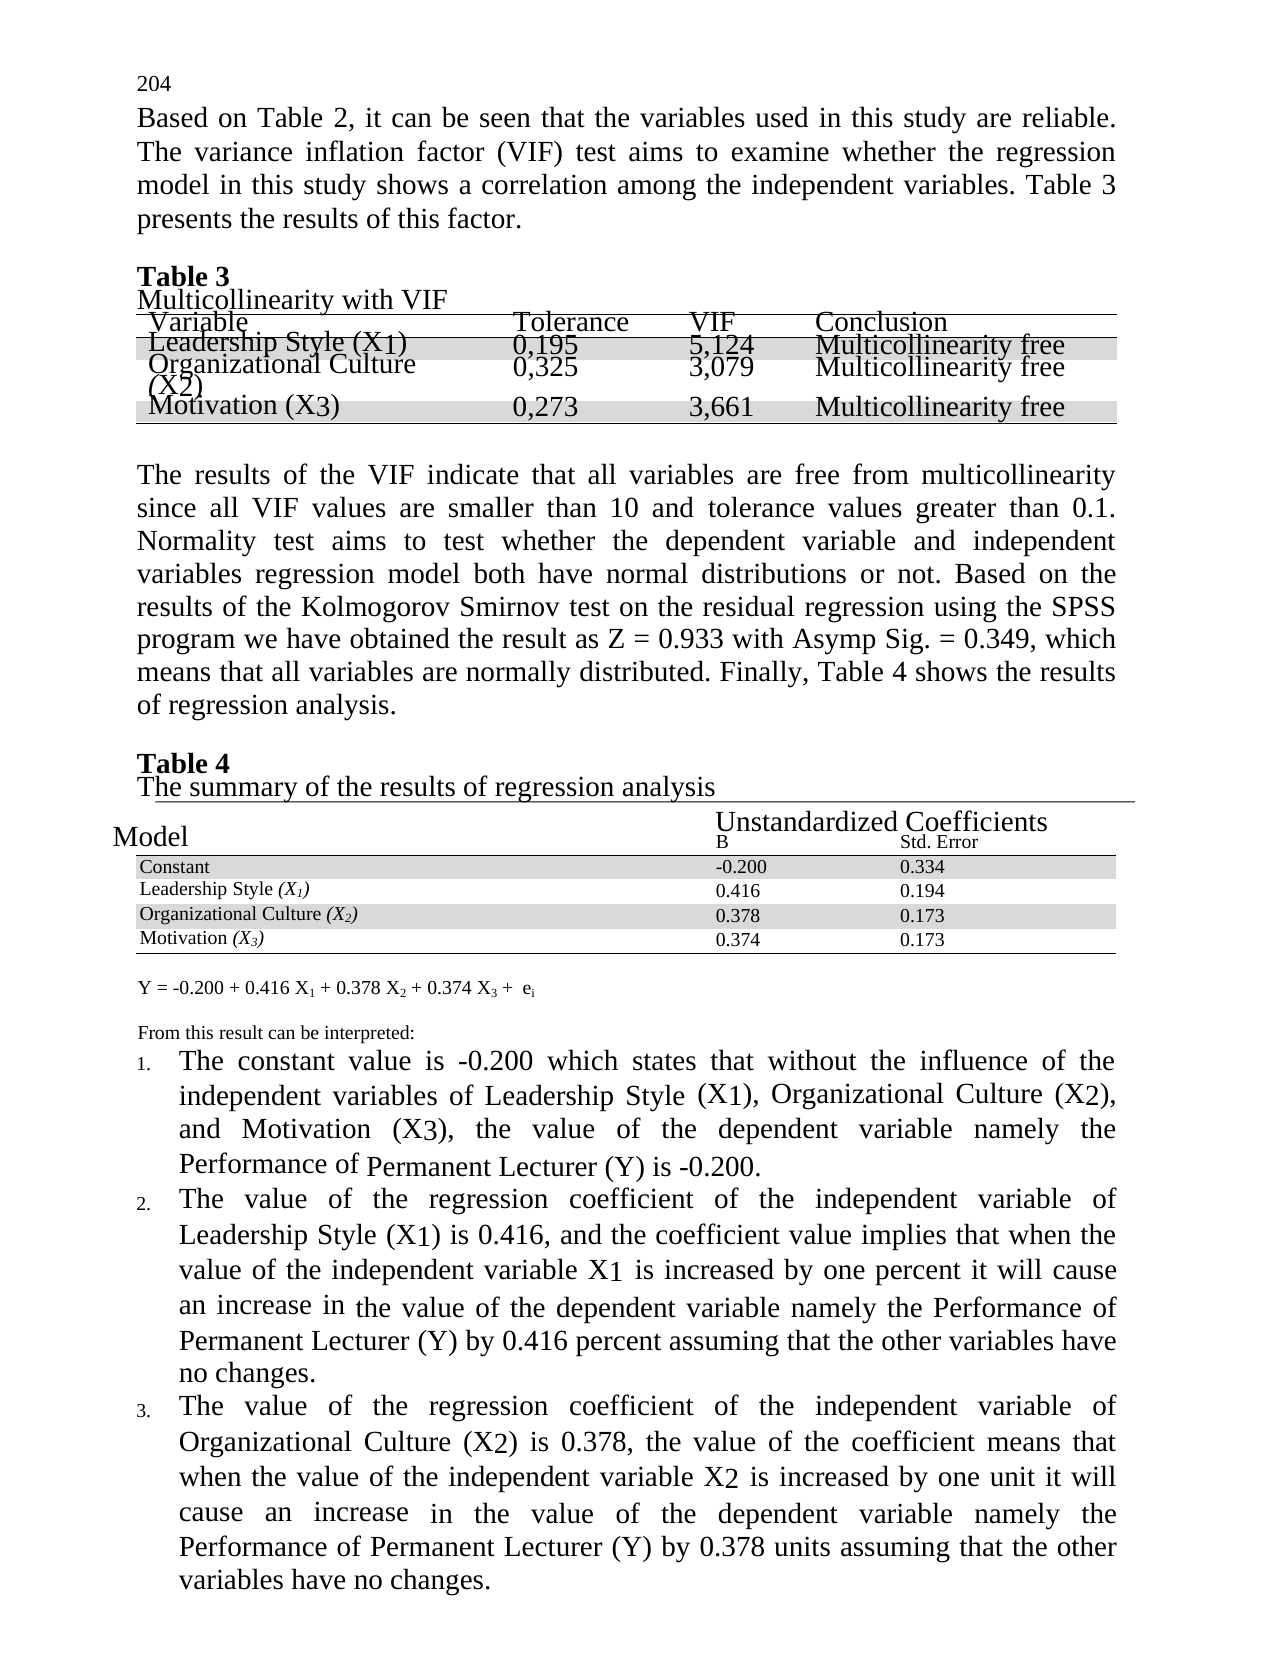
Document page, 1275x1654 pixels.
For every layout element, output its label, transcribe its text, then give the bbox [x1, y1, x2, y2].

table_header Tolerance [440, 315, 640, 337]
table_cell 3,661 [640, 401, 774, 422]
text The summary of the results of regression analysis [137, 778, 1131, 801]
table_cell Motivation (X3) [136, 401, 440, 422]
table_cell 0,325 [440, 360, 640, 401]
table_cell Multicollinearity free [774, 360, 1117, 401]
list The constant value is -0.200 which states that without the influence of the independent variables of Leadership Style (X1), Organizational Culture (X2), and Motivation (X3), the value of the dependent variable namely the Performance of Permanent Lecturer (Y) is -0.200. [136, 1044, 1117, 1182]
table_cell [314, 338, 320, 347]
table_cell 5,124 [640, 338, 774, 360]
subtitle Table 3 [137, 268, 1131, 291]
text The results of the VIF indicate that all variables are free from multicollinearity since all VIF values are smaller than 10 and tolerance values greater than 0.1. Normality test aims to test whether the dependent variable and independent variables regression model both have normal distributions or not. Based on the results of the Kolmogorov Smirnov test on the residual regression using the SPSS program we have obtained the result as Z = 0.933 with Asymp Sig. = 0.349, which means that all variables are normally distributed. Finally, Table 4 shows the results of regression analysis. [137, 458, 1117, 721]
table_cell Organizational Culture (X2) [136, 360, 440, 401]
text Model Unstandardized Coefficients [112, 804, 1131, 853]
table_cell 0,273 [440, 401, 640, 422]
table_cell Leadership Style (X1) [317, 338, 440, 360]
text Based on Table 2, it can be seen that the variables used in this study are reliable. The variance inflation factor (VIF) test aims to examine whether the regression model in this study shows a correlation among the independent variables. Table 3 presents the results of this factor. [137, 100, 1117, 234]
table_cell 3,079 [640, 360, 774, 401]
table_header VIF [640, 315, 774, 337]
table_cell Multicollinearity free [774, 401, 1117, 422]
table_cell Multicollinearity free [774, 338, 1117, 360]
table_header Conclusion [774, 315, 1117, 337]
table_cell Leadership Style (X1) [136, 338, 316, 360]
list The value of the regression coefficient of the independent variable of Leadership Style (X1) is 0.416, and the coefficient value implies that when the value of the independent variable X1 is increased by one percent it will cause an increase in the value of the dependent variable namely the Performance of Permanent Lecturer (Y) by 0.416 percent assuming that the other variables have no changes. [136, 1182, 1117, 1389]
text Multicollinearity with VIF [137, 291, 1131, 314]
table_cell 0,195 [440, 338, 640, 360]
table_header Variable [136, 315, 440, 337]
subtitle Table 4 [137, 756, 1131, 778]
list The value of the regression coefficient of the independent variable of Organizational Culture (X2) is 0.378, the value of the coefficient means that when the value of the independent variable X2 is increased by one unit it will cause an increase in the value of the dependent variable namely the Performance of Permanent Lecturer (Y) by 0.378 units assuming that the other variables have no changes. [136, 1389, 1117, 1596]
